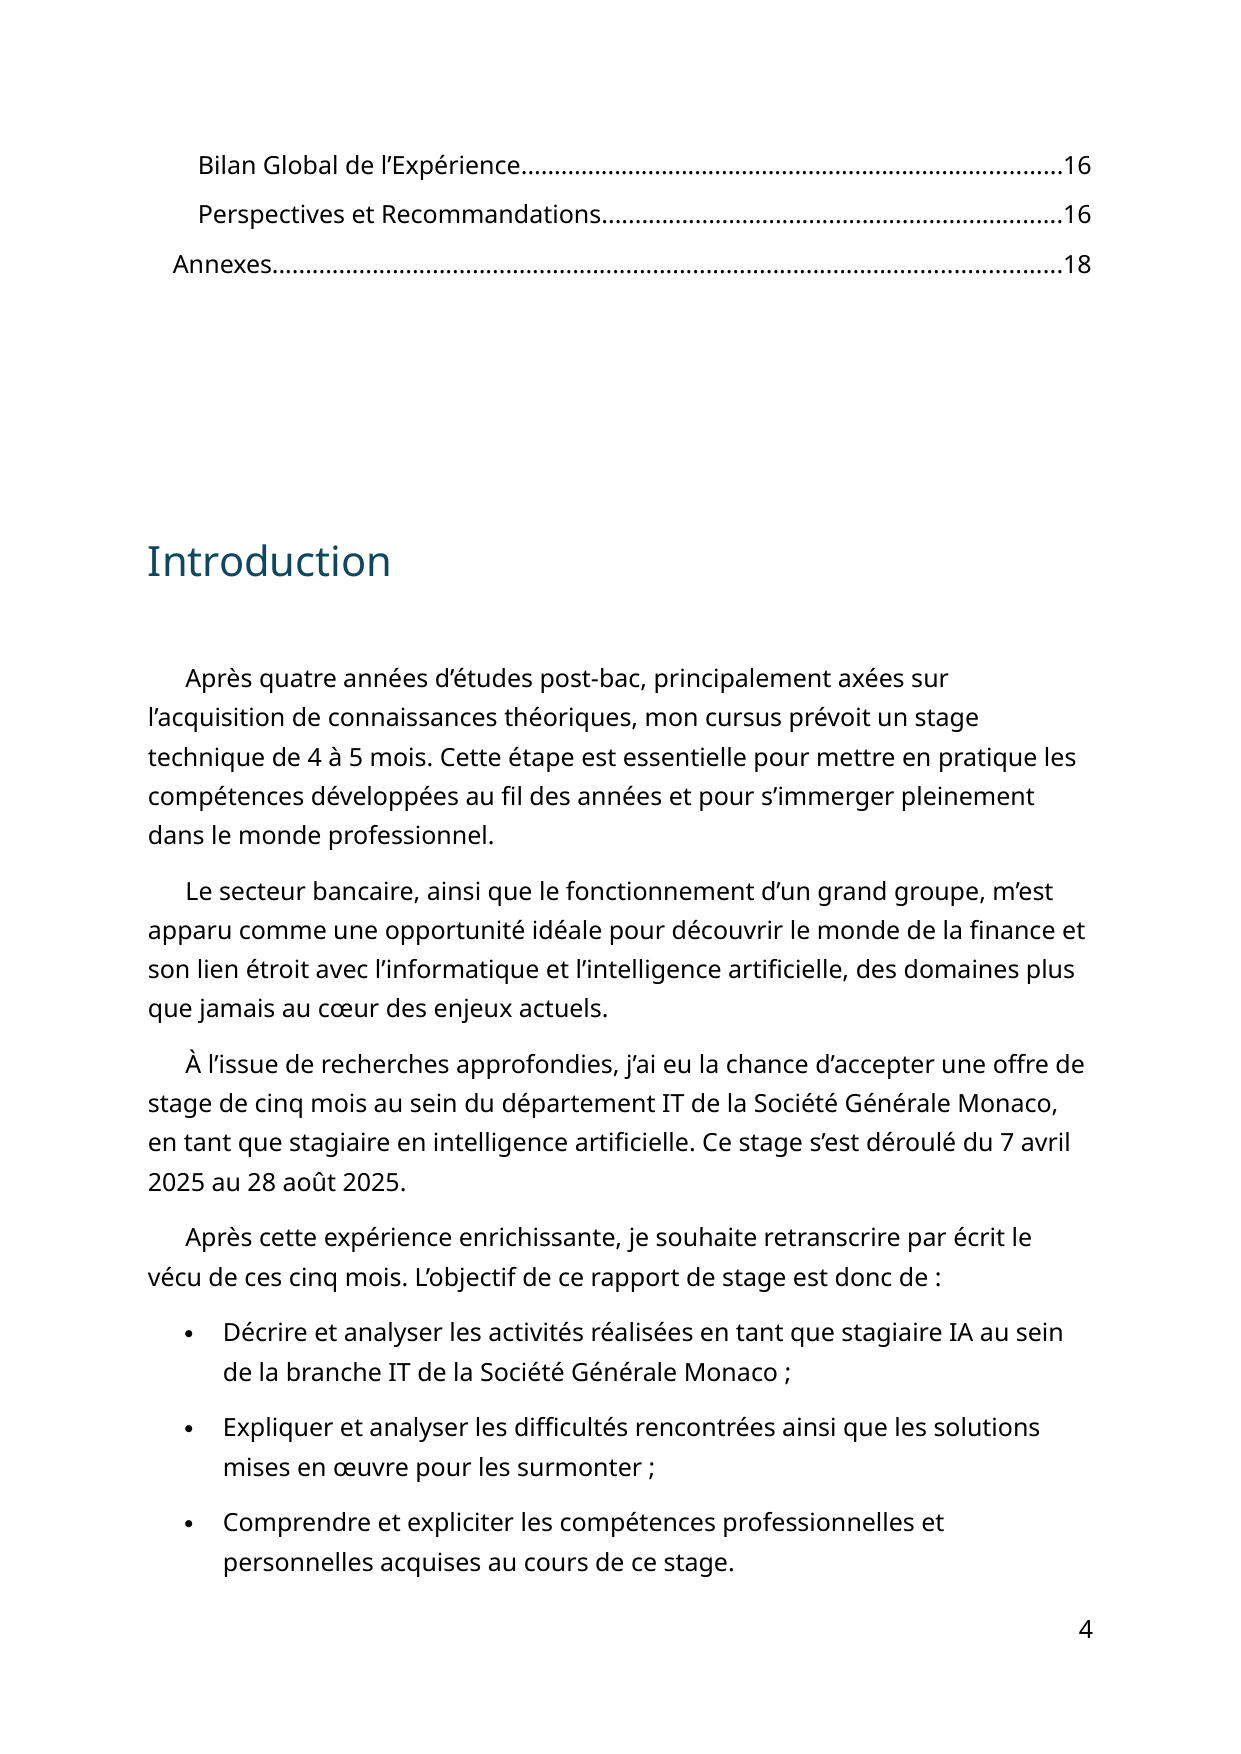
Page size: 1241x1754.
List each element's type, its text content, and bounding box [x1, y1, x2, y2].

list Décrire et analyser les activités réalisées en tant que stagiaire IA au sein de la branche IT de la Société Générale Monaco ; [185, 1315, 1093, 1388]
text Le secteur bancaire, ainsi que le fonctionnement d’un grand groupe, m’est apparu comme une opportunité idéale pour découvrir le monde de la finance et son lien étroit avec l’informatique et l’intelligence artificielle, des domaines plus que jamais au cœur des enjeux actuels. [148, 873, 1093, 1025]
list Expliquer et analyser les difficultés rencontrées ainsi que les solutions mises en œuvre pour les surmonter ; [185, 1410, 1093, 1483]
subtitle Introduction [148, 532, 1093, 588]
text À l’issue de recherches approfondies, j’ai eu la chance d’accepter une offre de stage de cinq mois au sein du département IT de la Société Générale Monaco, en tant que stagiaire en intelligence artificielle. Ce stage s’est déroulé du 7 avril 2025 au 28 août 2025. [148, 1047, 1093, 1198]
text Après quatre années d’études post-bac, principalement axées sur l’acquisition de connaissances théoriques, mon cursus prévoit un stage technique de 4 à 5 mois. Cette étape est essentielle pour mettre en pratique les compétences développées au fil des années et pour s’immerger pleinement dans le monde professionnel. [148, 661, 1093, 852]
text Après cette expérience enrichissante, je souhaite retranscrire par écrit le vécu de ces cinq mois. L’objectif de ce rapport de stage est donc de : [148, 1220, 1093, 1293]
list Comprendre et expliciter les compétences professionnelles et personnelles acquises au cours de ce stage. [185, 1505, 1093, 1578]
